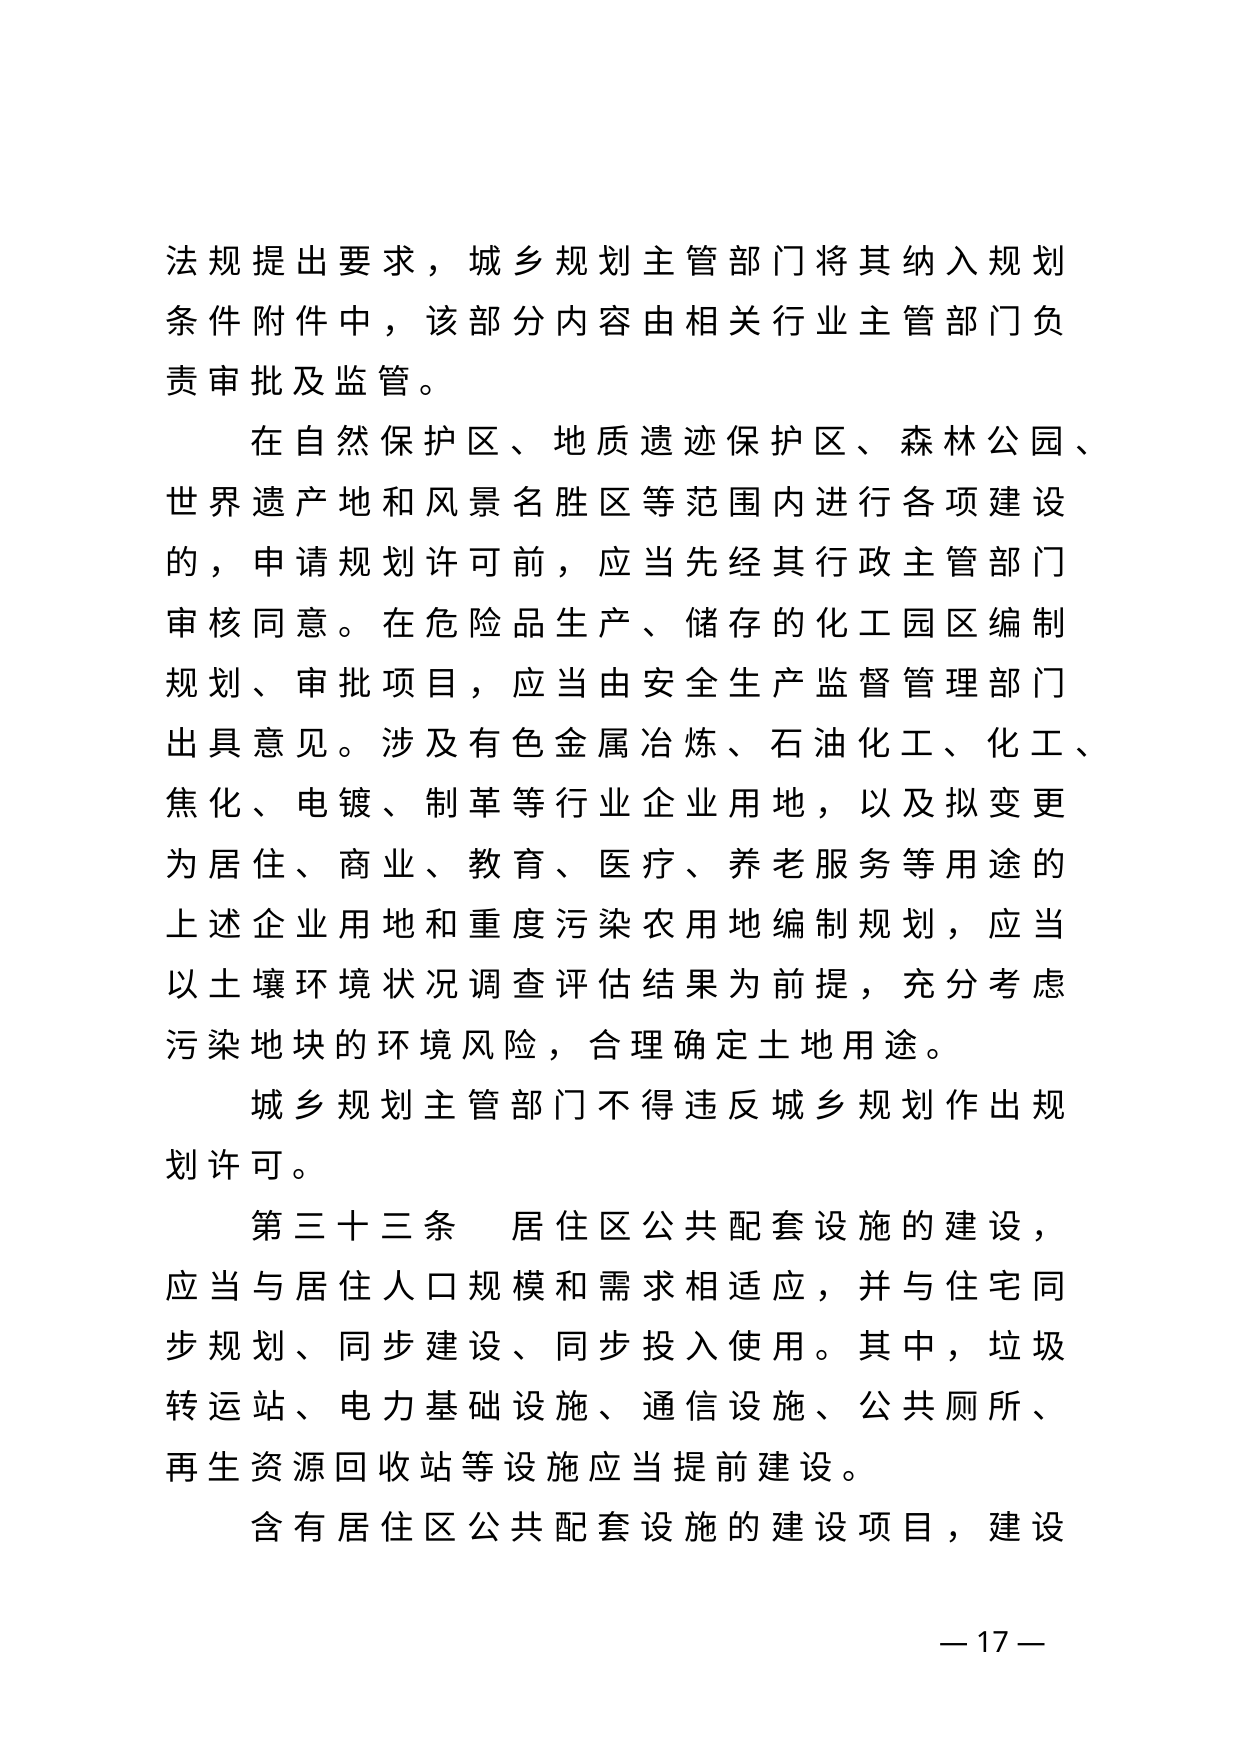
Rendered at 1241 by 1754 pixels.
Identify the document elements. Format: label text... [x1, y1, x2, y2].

text 在自然保护区、地质遗迹保护区、森林公园、世界遗产地和风景名胜区等范围内进行各项建设的，申请规划许可前，应当先经其行政主管部门审核同意。在危险品生产、储存的化工园区编制规划、审批项目，应当由安全生产监督管理部门出具意见。涉及有色金属冶炼、石油化工、化工、焦化、电镀、制革等行业企业用地，以及拟变更为居住、商业、教育、医疗、养老服务等用途的上述企业用地和重度污染农用地编制规划，应当以土壤环境状况调查评估结果为前提，充分考虑污染地块的环境风险，合理确定土地用途。 [165, 409, 1075, 1073]
text 第三十三条 居住区公共配套设施的建设，应当与居住人口规模和需求相适应，并与住宅同步规划、同步建设、同步投入使用。其中，垃圾转运站、电力基础设施、通信设施、公共厕所、再生资源回收站等设施应当提前建设。 [165, 1193, 1075, 1495]
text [165, 1495, 1075, 1555]
text 城乡规划主管部门不得违反城乡规划作出规划许可。 [165, 1073, 1075, 1193]
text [165, 228, 1075, 409]
